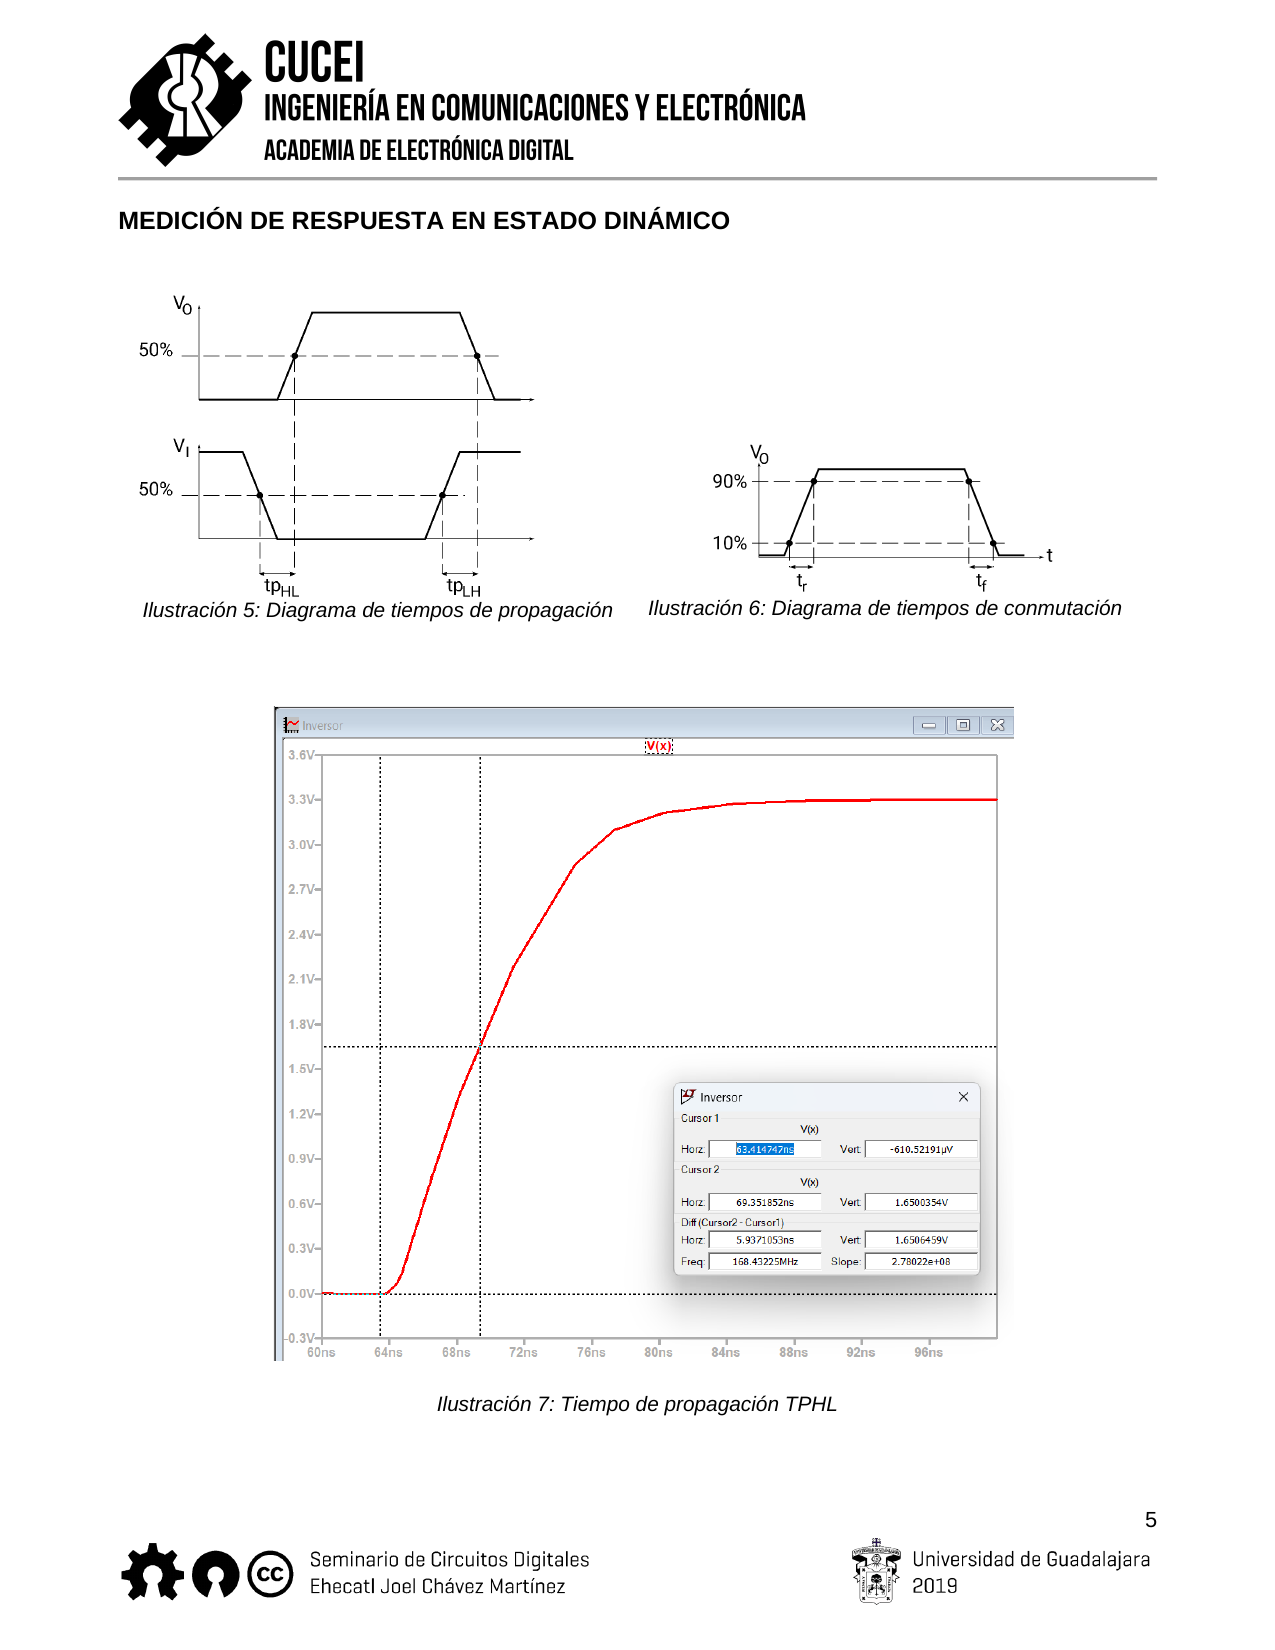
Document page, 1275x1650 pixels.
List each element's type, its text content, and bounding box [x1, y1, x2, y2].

table_header Ilustración 6: Diagrama de tiempos de conmutación [638, 284, 1157, 645]
picture [711, 442, 1056, 594]
text Ilustración 7: Tiempo de propagación TPHL [118, 1392, 1157, 1416]
table_header Ilustración 5: Diagrama de tiempos de propagación [118, 284, 637, 645]
picture [118, 1535, 1152, 1608]
picture [118, 33, 806, 167]
text MEDICIÓN DE RESPUESTA EN ESTADO DINÁMICO [118, 206, 1157, 235]
picture [273, 706, 1014, 1361]
picture [137, 294, 580, 599]
